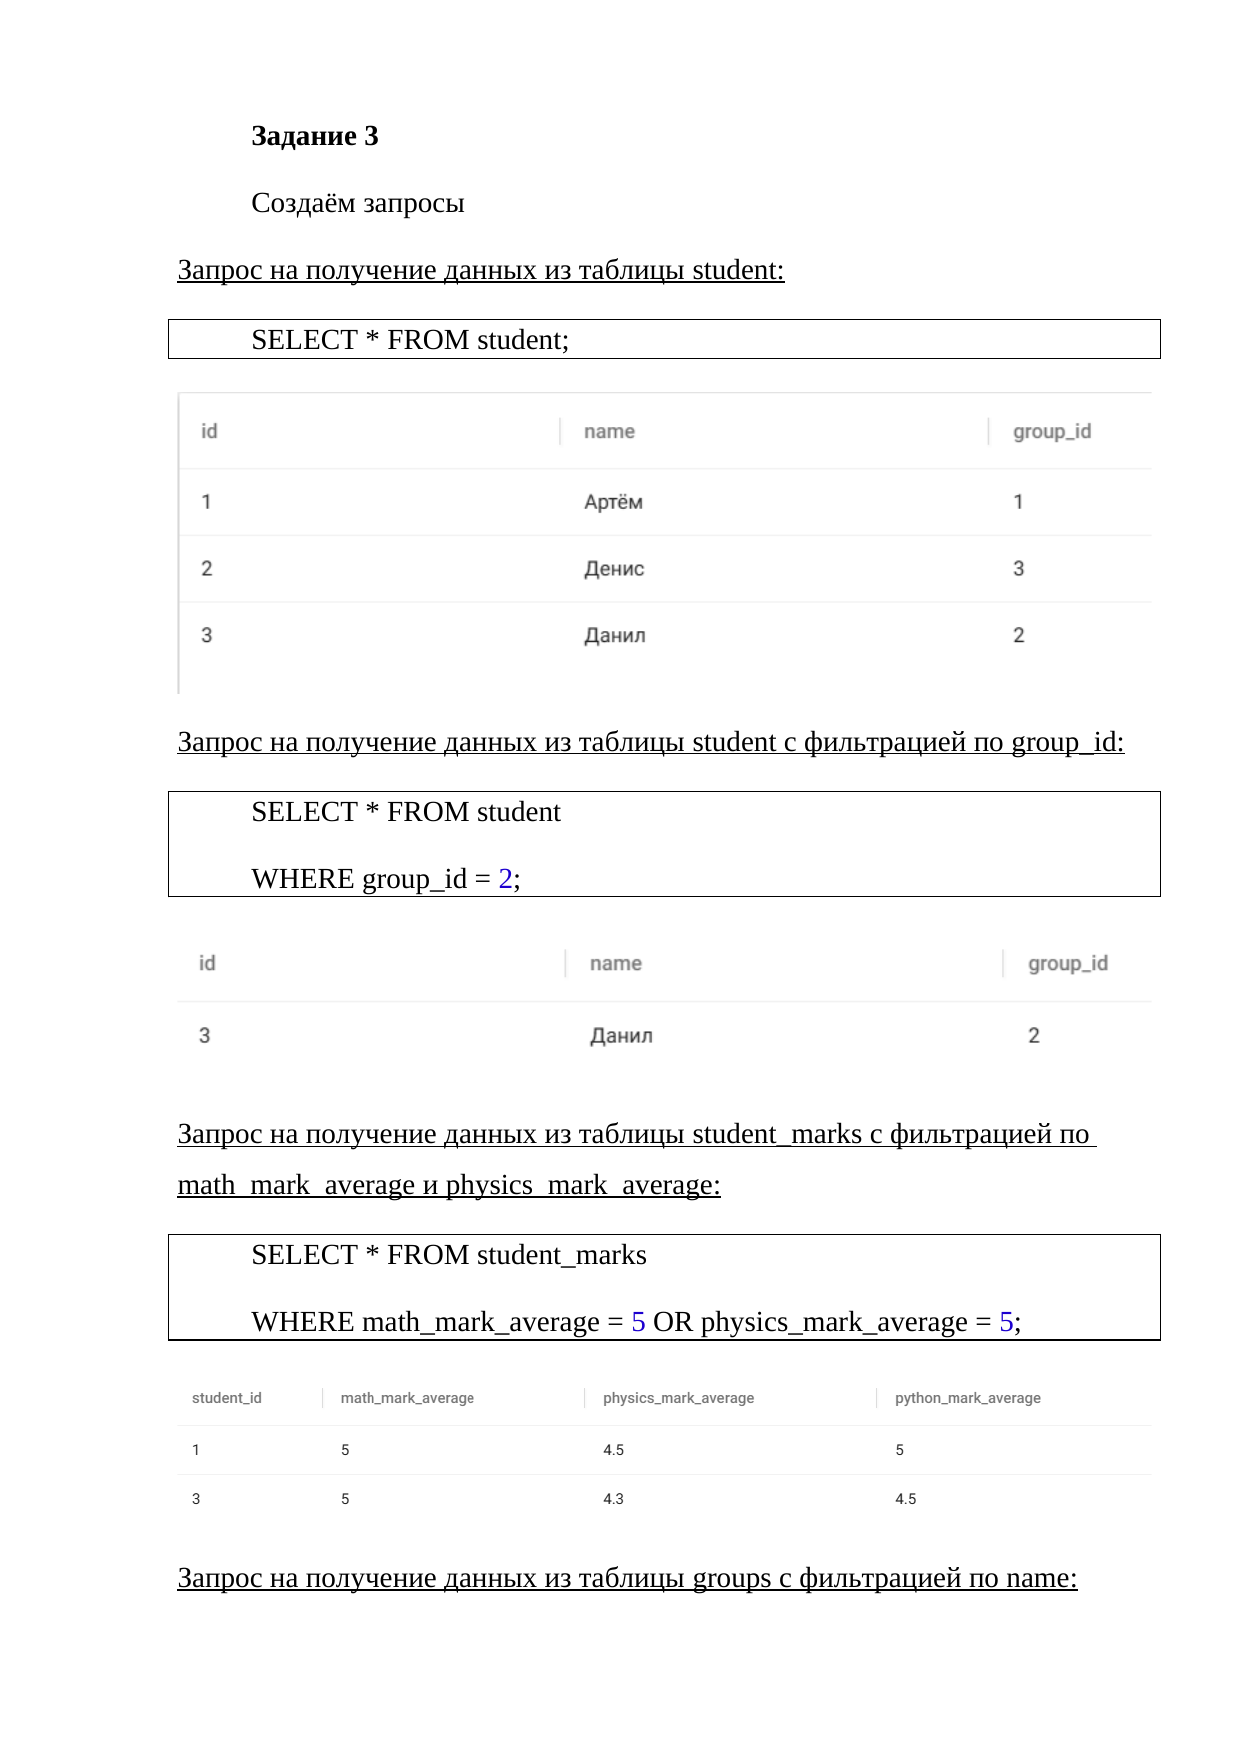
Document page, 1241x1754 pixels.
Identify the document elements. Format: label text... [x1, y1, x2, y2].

text Запрос на получение данных из таблицы groups с фильтрацией по name: [177, 1560, 1152, 1593]
text Создаём запросы [177, 185, 1152, 219]
text SELECT * FROM student; [169, 320, 1160, 358]
text SELECT * FROM student_marks [169, 1235, 1160, 1271]
text Запрос на получение данных из таблицы student_marks с фильтрацией по math_mark_average и physics_mark_average: [177, 1117, 1152, 1200]
text WHERE group_id = 2; [169, 858, 1160, 896]
text Задание 3 [177, 118, 1152, 152]
text WHERE math_mark_average = 5 OR physics_mark_average = 5; [169, 1301, 1160, 1339]
picture [177, 1374, 1152, 1530]
picture [177, 931, 1152, 1086]
text SELECT * FROM student [169, 792, 1160, 827]
text Запрос на получение данных из таблицы student с фильтрацией по group_id: [177, 724, 1152, 757]
text Запрос на получение данных из таблицы student: [177, 252, 1152, 286]
picture [177, 392, 1152, 694]
